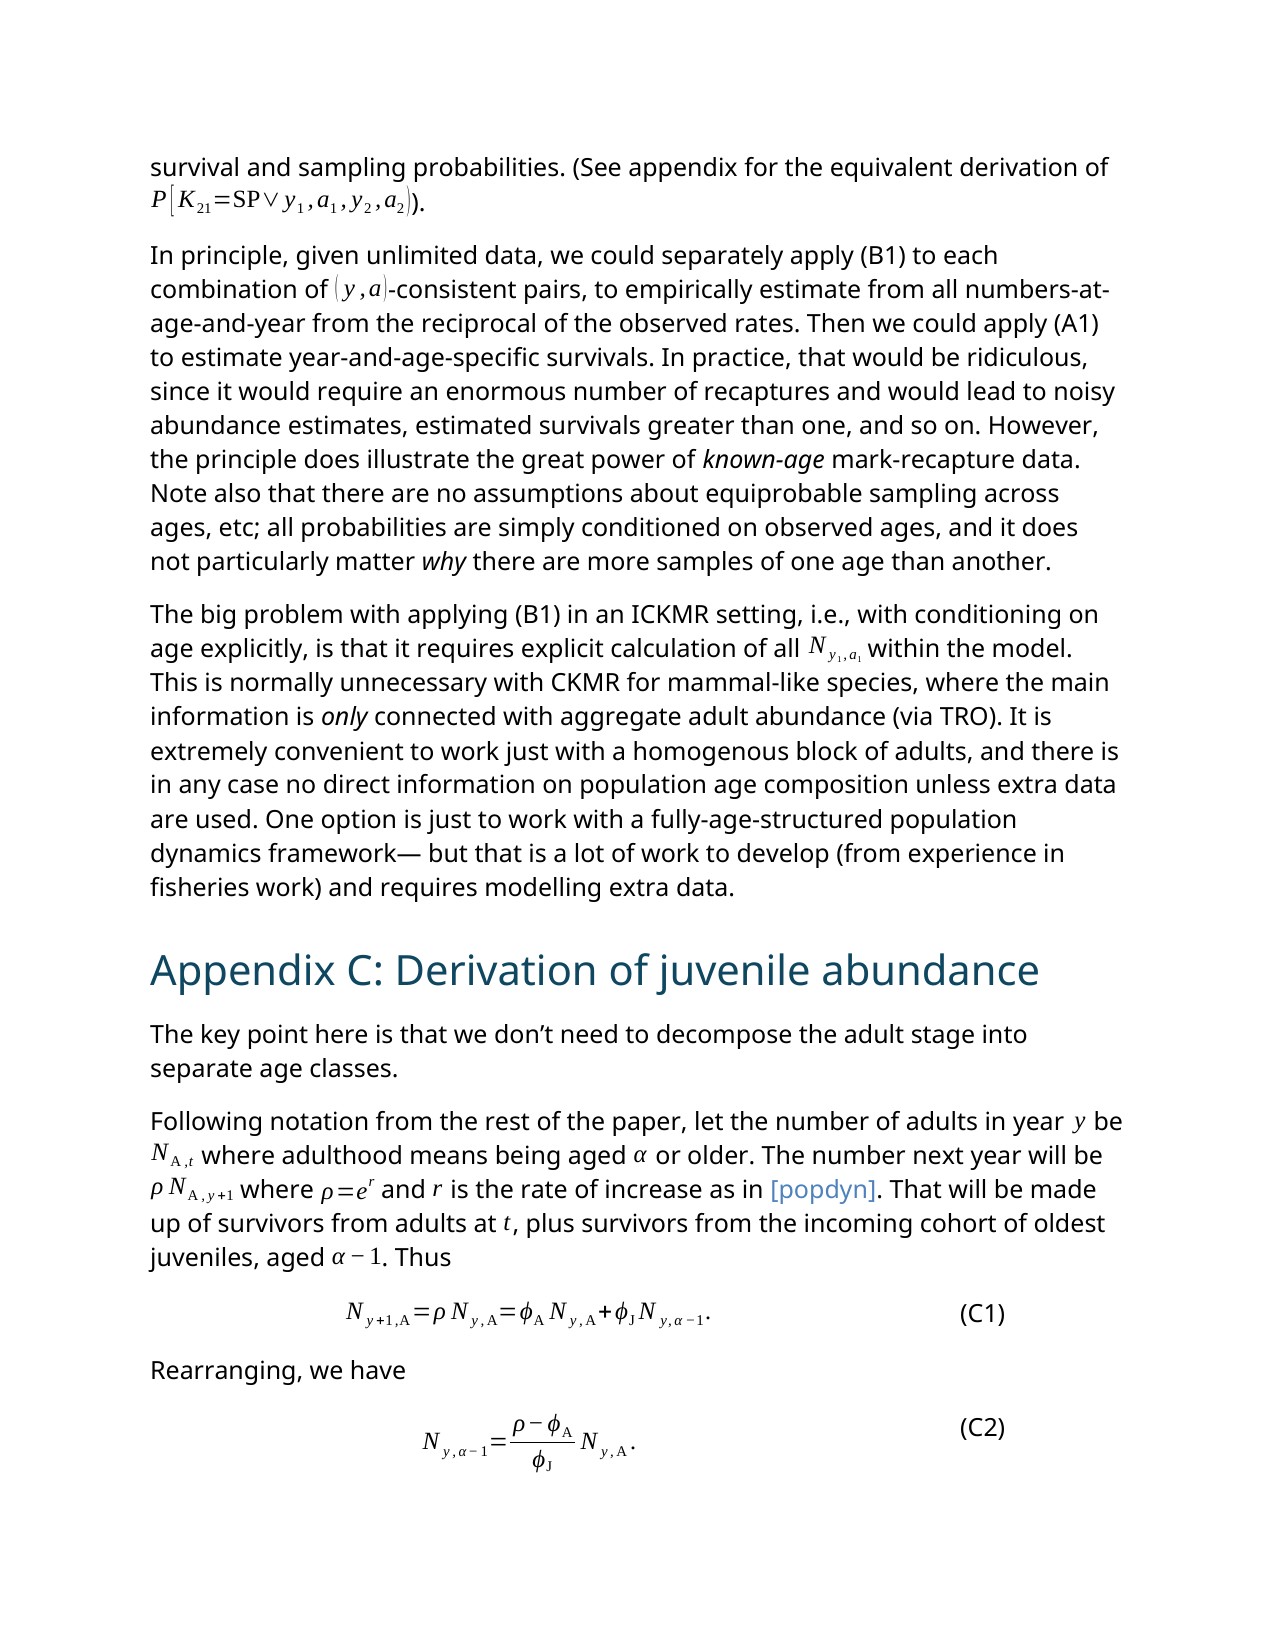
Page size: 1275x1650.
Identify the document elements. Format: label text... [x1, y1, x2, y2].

table_header [139, 1406, 919, 1479]
text In principle, given unlimited data, we could separately apply (B1) to each combination of -consistent pairs, to empirically estimate from all numbers-at-age-and-year from the reciprocal of the observed rates. Then we could apply (A1) to estimate year-and-age-specific survivals. In practice, that would be ridiculous, since it would require an enormous number of recaptures and would lead to noisy abundance estimates, estimated survivals greater than one, and so on. However, the principle does illustrate the great power of known-age mark-recapture data. Note also that there are no assumptions about equiprobable sampling across ages, etc; all probabilities are simply conditioned on observed ages, and it does not particularly matter why there are more samples of one age than another. [150, 237, 1125, 578]
text Rearranging, we have [150, 1353, 1125, 1387]
table_header (C1) [919, 1293, 1016, 1334]
subtitle Appendix C: Derivation of juvenile abundance [150, 941, 1125, 998]
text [150, 150, 1125, 219]
table_header (C2) [919, 1406, 1016, 1479]
text The big problem with applying (B1) in an ICKMR setting, i.e., with conditioning on age explicitly, is that it requires explicit calculation of all within the model. This is normally unnecessary with CKMR for mammal-like species, where the main information is only connected with aggregate adult abundance (via TRO). It is extremely convenient to work just with a homogenous block of adults, and there is in any case no direct information on population age composition unless extra data are used. One option is just to work with a fully-age-structured population dynamics framework— but that is a lot of work to develop (from experience in fisheries work) and requires modelling extra data. [150, 597, 1125, 903]
table_header [139, 1293, 919, 1334]
text Following notation from the rest of the paper, let the number of adults in year be where adulthood means being aged or older. The number next year will be where and is the rate of increase as in [popdyn]. That will be made up of survivors from adults at , plus survivors from the incoming cohort of oldest juveniles, aged . Thus [150, 1103, 1125, 1274]
text The key point here is that we don’t need to decompose the adult stage into separate age classes. [150, 1016, 1125, 1084]
